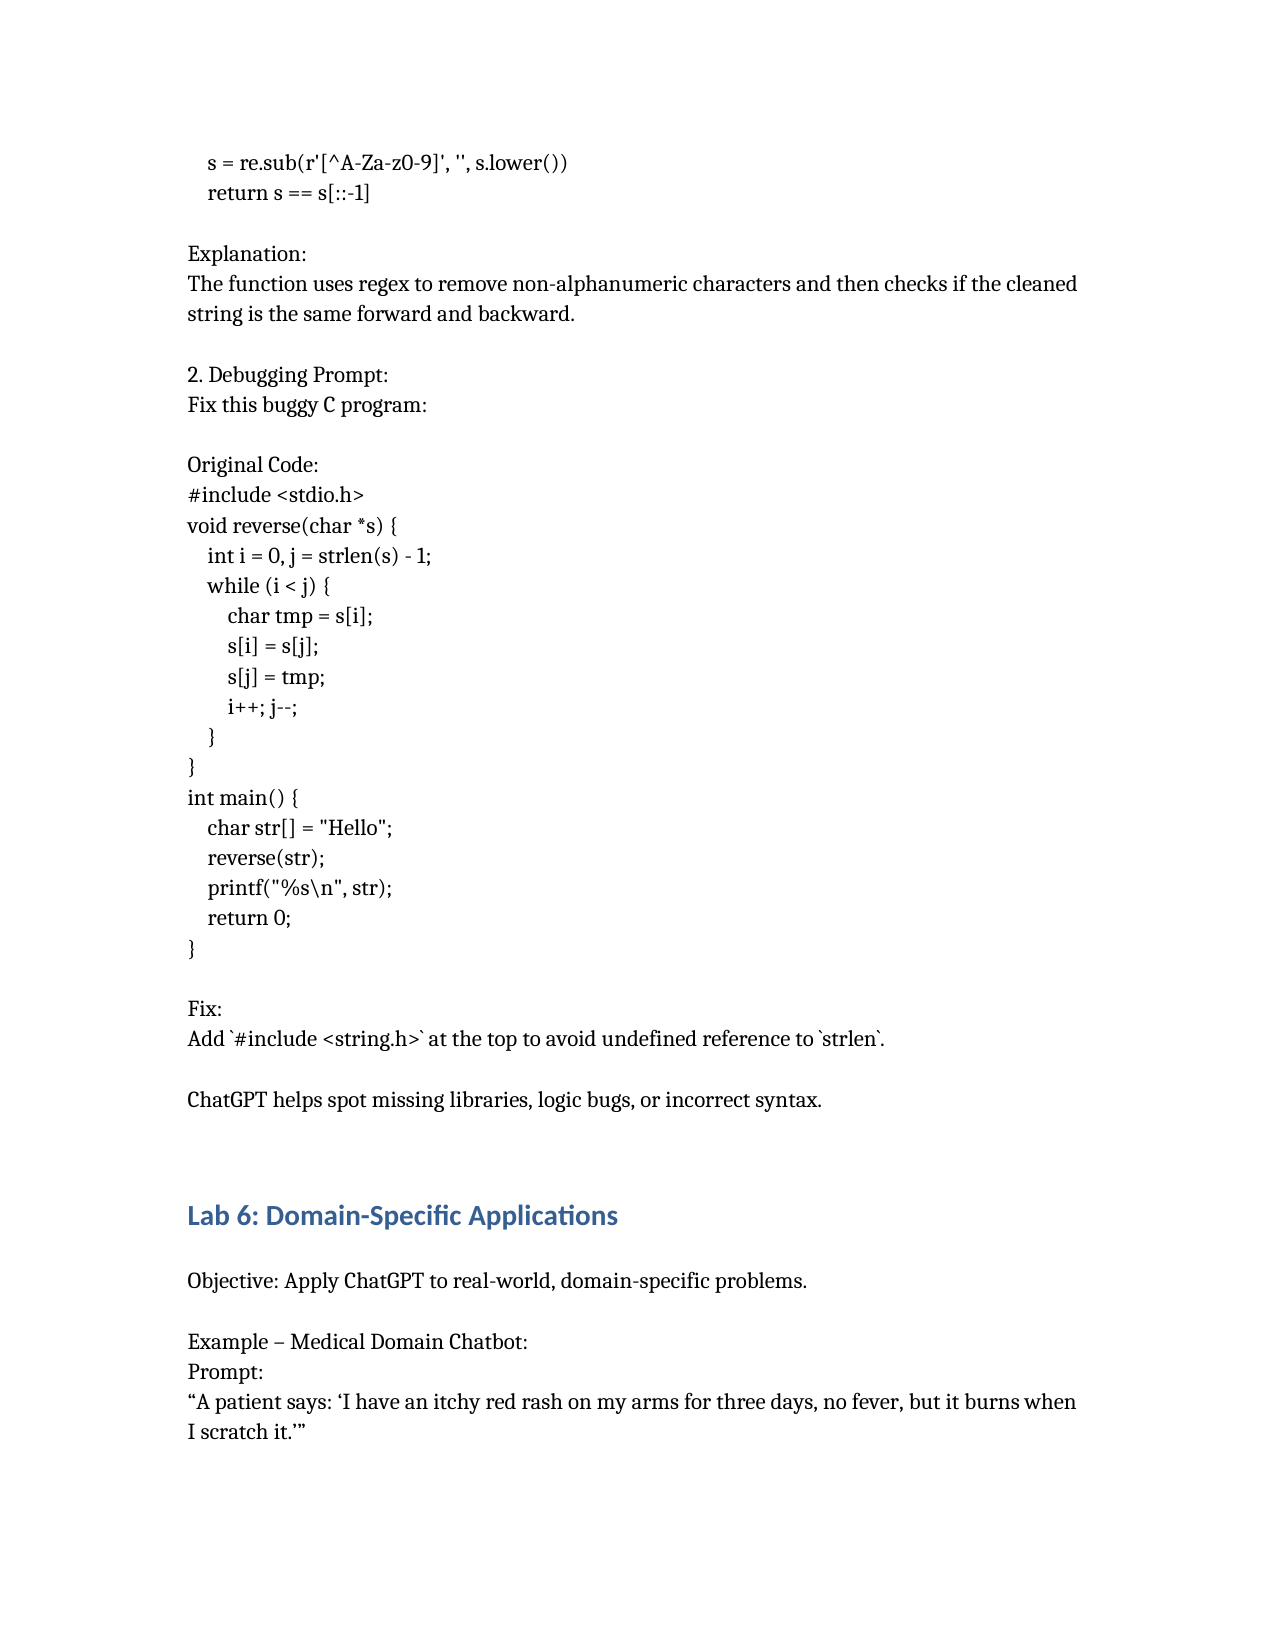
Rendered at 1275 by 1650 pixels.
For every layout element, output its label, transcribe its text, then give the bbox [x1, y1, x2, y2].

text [187, 150, 1087, 1143]
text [187, 1238, 1087, 1476]
subtitle Lab 6: Domain-Specific Applications [187, 1197, 1087, 1232]
